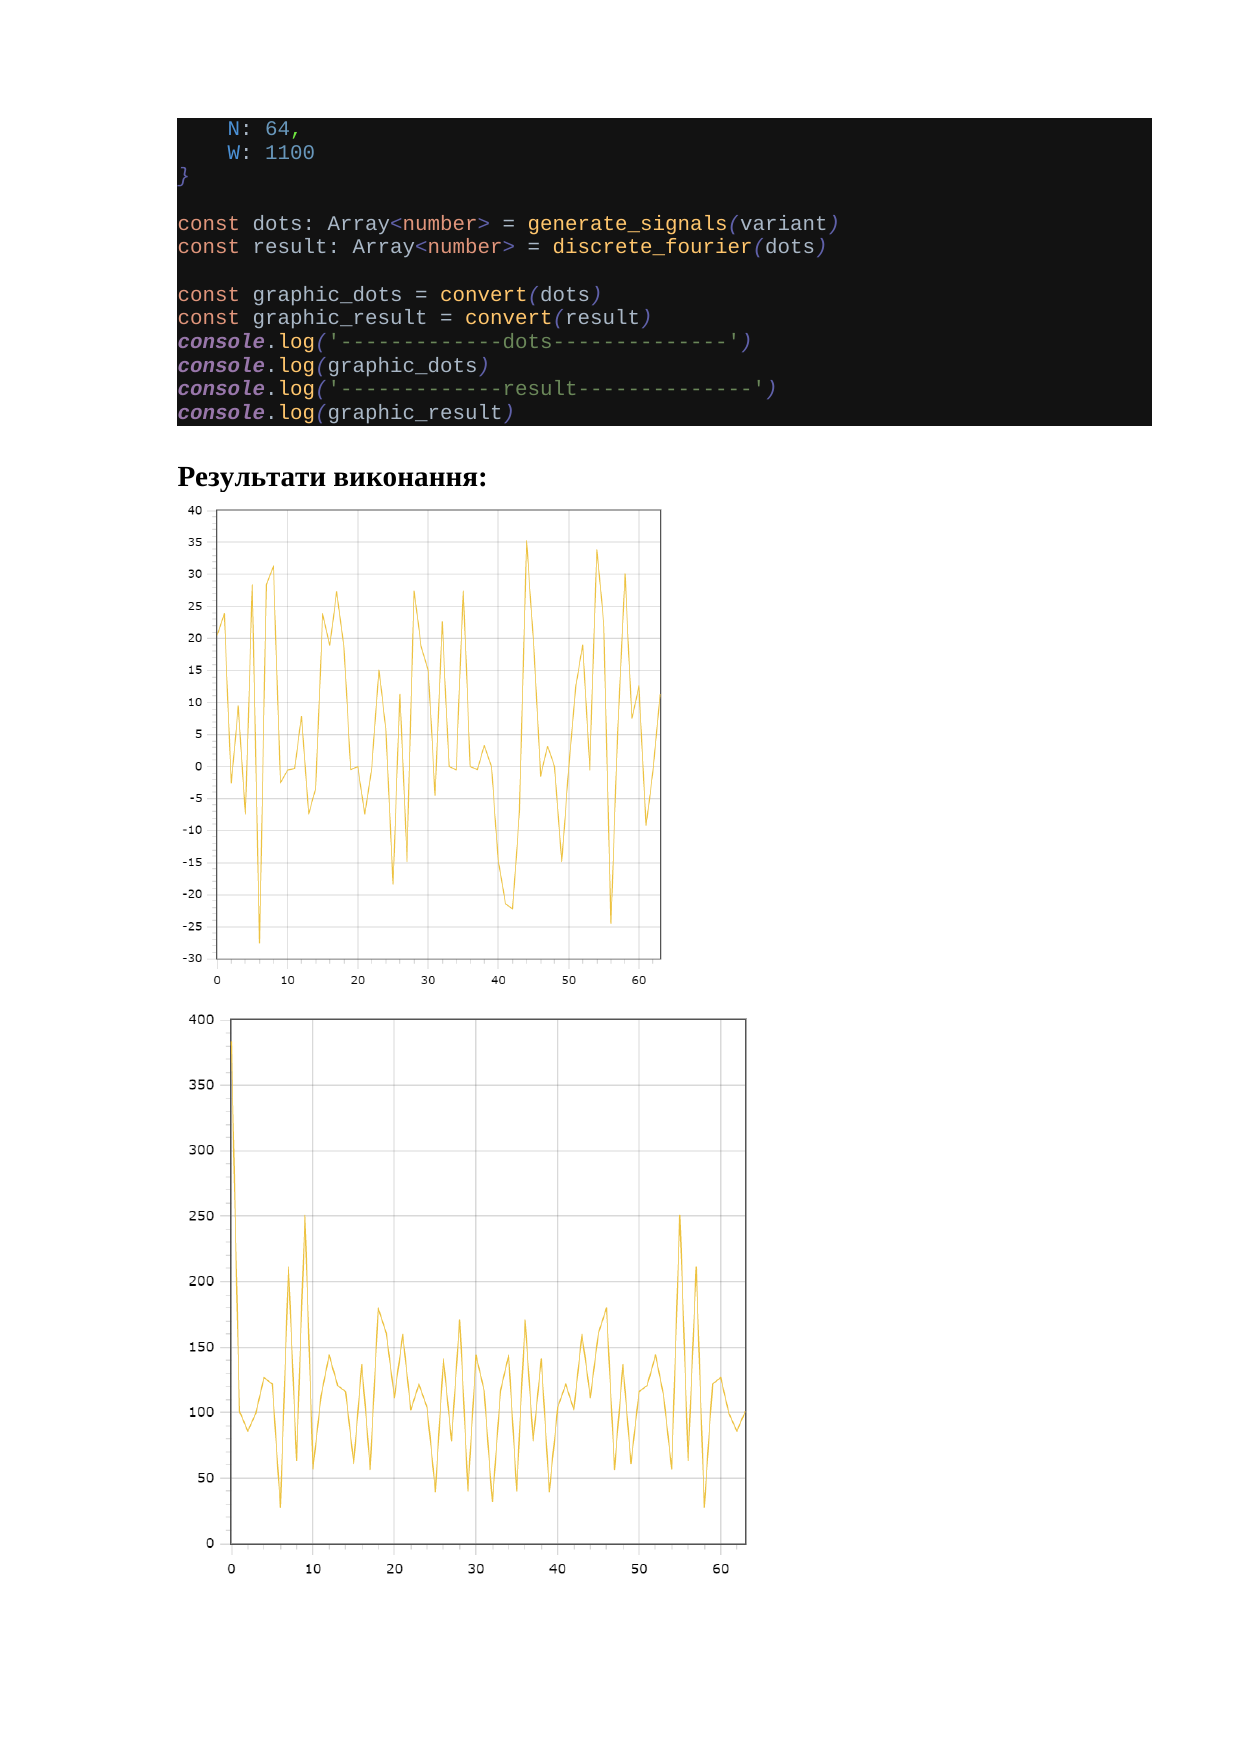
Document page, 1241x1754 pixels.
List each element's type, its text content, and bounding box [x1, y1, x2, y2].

text Результати виконання: [177, 459, 1152, 493]
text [177, 118, 1152, 426]
picture [177, 492, 806, 1614]
